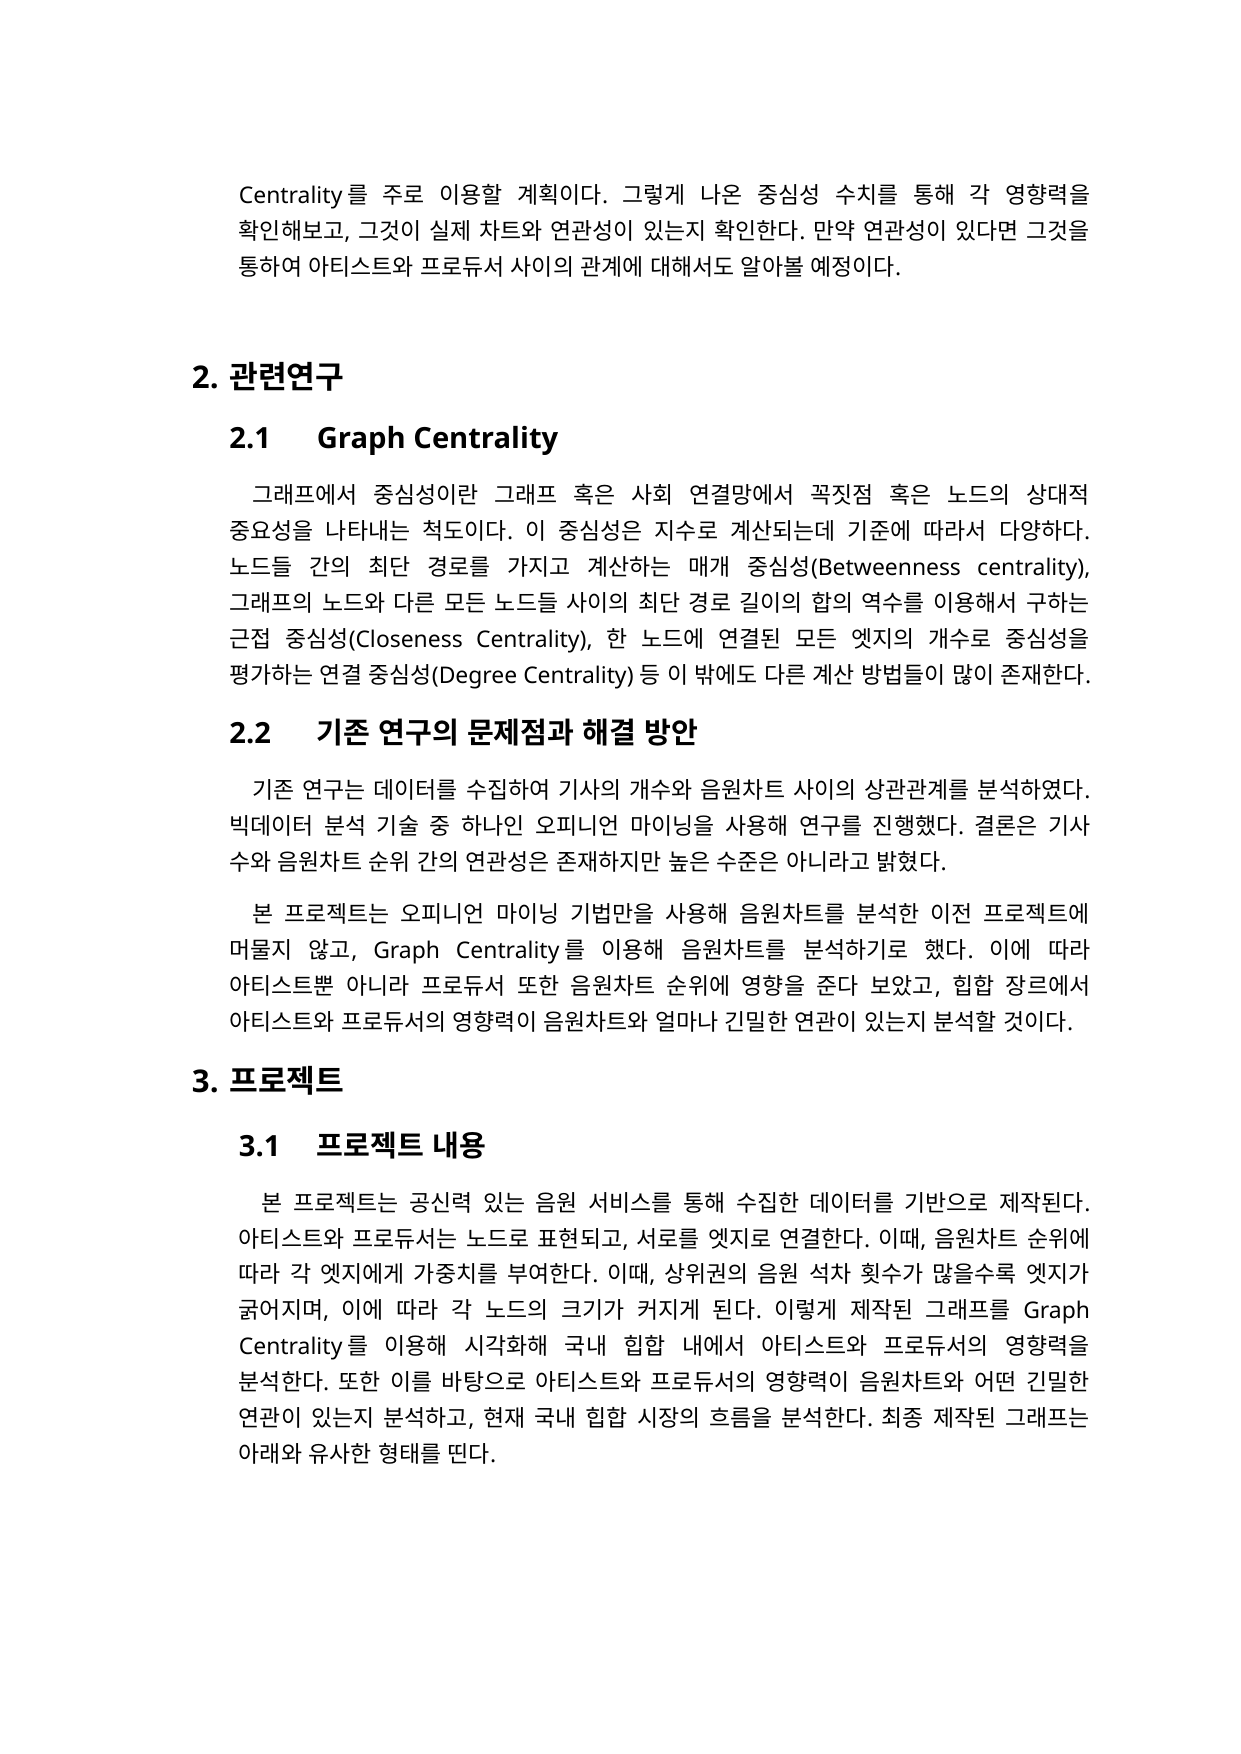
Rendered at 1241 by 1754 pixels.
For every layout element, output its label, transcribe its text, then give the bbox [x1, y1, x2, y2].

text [239, 177, 1090, 282]
list 프로젝트 내용 [239, 1122, 1090, 1164]
list 본 프로젝트는 오피니언 마이닝 기법만을 사용해 음원차트를 분석한 이전 프로젝트에 머물지 않고, Graph Centrality를 이용해 음원차트를 분석하기로 했다. 이에 따라 아티스트뿐 아니라 프로듀서 또한 음원차트 순위에 영향을 준다 보았고, 힙합 장르에서 아티스트와 프로듀서의 영향력이 음원차트와 얼마나 긴밀한 연관이 있는지 분석할 것이다. [229, 896, 1090, 1037]
list 관련연구 [192, 352, 1090, 397]
list 기존 연구의 문제점과 해결 방안 [229, 709, 1090, 752]
list 그래프에서 중심성이란 그래프 혹은 사회 연결망에서 꼭짓점 혹은 노드의 상대적 중요성을 나타내는 척도이다. 이 중심성은 지수로 계산되는데 기준에 따라서 다양하다. 노드들 간의 최단 경로를 가지고 계산하는 매개 중심성(Betweenness centrality), 그래프의 노드와 다른 모든 노드들 사이의 최단 경로 길이의 합의 역수를 이용해서 구하는 근접 중심성(Closeness Centrality), 한 노드에 연결된 모든 엣지의 개수로 중심성을 평가하는 연결 중심성(Degree Centrality) 등 이 밖에도 다른 계산 방법들이 많이 존재한다. [229, 477, 1090, 690]
list Graph Centrality [229, 418, 1090, 457]
text 본 프로젝트는 공신력 있는 음원 서비스를 통해 수집한 데이터를 기반으로 제작된다. 아티스트와 프로듀서는 노드로 표현되고, 서로를 엣지로 연결한다. 이때, 음원차트 순위에 따라 각 엣지에게 가중치를 부여한다. 이때, 상위권의 음원 석차 횟수가 많을수록 엣지가 굵어지며, 이에 따라 각 노드의 크기가 커지게 된다. 이렇게 제작된 그래프를 Graph Centrality를 이용해 시각화해 국내 힙합 내에서 아티스트와 프로듀서의 영향력을 분석한다. 또한 이를 바탕으로 아티스트와 프로듀서의 영향력이 음원차트와 어떤 긴밀한 연관이 있는지 분석하고, 현재 국내 힙합 시장의 흐름을 분석한다. 최종 제작된 그래프는 아래와 유사한 형태를 띤다. [239, 1184, 1090, 1469]
list 프로젝트 [192, 1056, 1090, 1102]
list 기존 연구는 데이터를 수집하여 기사의 개수와 음원차트 사이의 상관관계를 분석하였다. 빅데이터 분석 기술 중 하나인 오피니언 마이닝을 사용해 연구를 진행했다. 결론은 기사 수와 음원차트 순위 간의 연관성은 존재하지만 높은 수준은 아니라고 밝혔다. [229, 772, 1090, 877]
